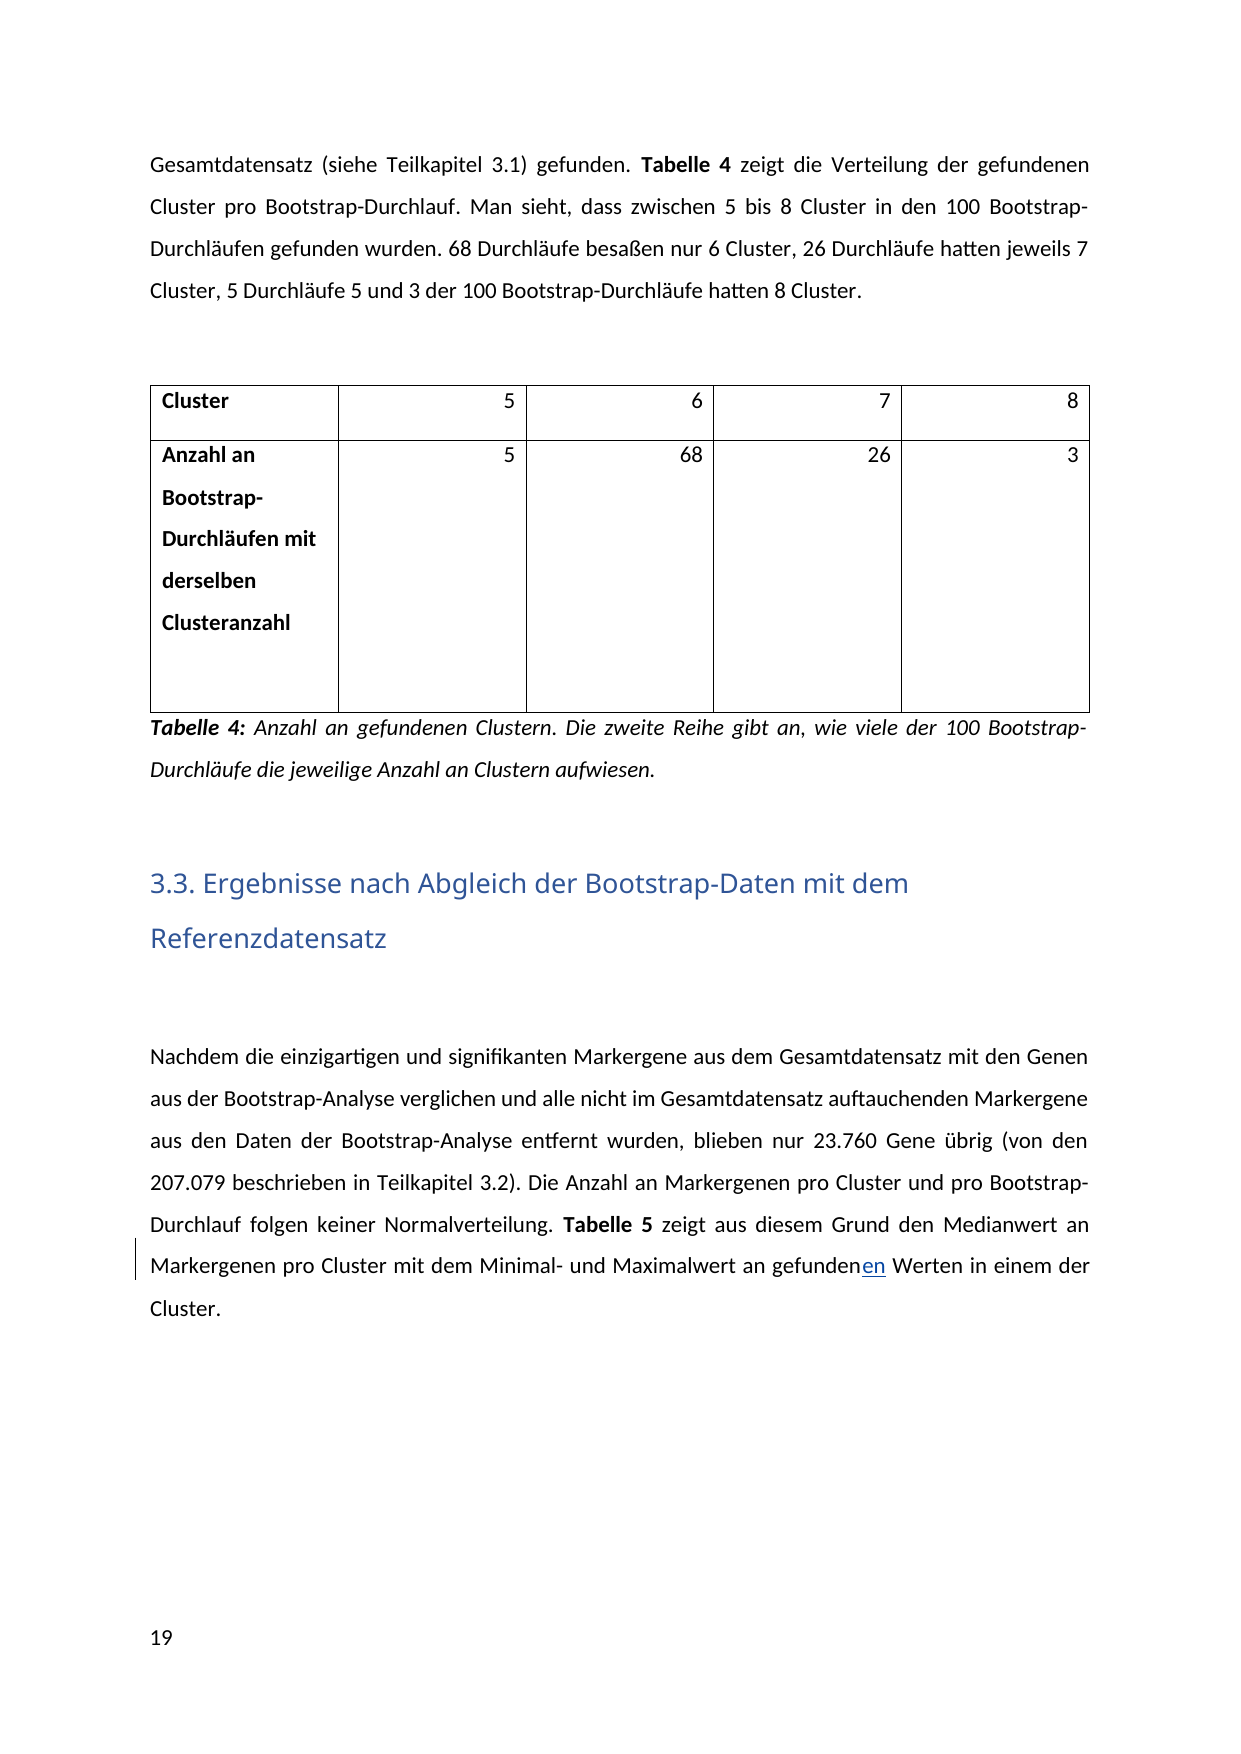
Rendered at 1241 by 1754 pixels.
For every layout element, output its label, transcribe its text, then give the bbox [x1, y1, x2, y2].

table_header 7 [714, 386, 901, 439]
table_header 8 [902, 386, 1089, 439]
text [150, 150, 1090, 304]
table_cell 5 [339, 441, 526, 712]
table_header 6 [527, 386, 713, 439]
text Tabelle 4: Anzahl an gefundenen Clustern. Die zweite Reihe gibt an, wie viele der 100 Bootstrap-Durchläufe die jeweilige Anzahl an Clustern aufwiesen. [150, 713, 1090, 783]
table_cell 26 [714, 441, 901, 712]
text Nachdem die einzigartigen und signifikanten Markergene aus dem Gesamtdatensatz mit den Genen aus der Bootstrap-Analyse verglichen und alle nicht im Gesamtdatensatz auftauchenden Markergene aus den Daten der Bootstrap-Analyse entfernt wurden, blieben nur 23.760 Gene übrig (von den 207.079 beschrieben in Teilkapitel 3.2). Die Anzahl an Markergenen pro Cluster und pro Bootstrap-Durchlauf folgen keiner Normalverteilung. Tabelle 5 zeigt aus diesem Grund den Medianwert an Markergenen pro Cluster mit dem Minimal- und Maximalwert an gefunden Werten in einem der Cluster. [150, 1042, 1090, 1322]
table_cell 3 [902, 441, 1089, 712]
table_cell 68 [527, 441, 713, 712]
subtitle 3.3. Ergebnisse nach Abgleich der Bootstrap-Daten mit dem Referenzdatensatz [150, 864, 1090, 956]
table_header Cluster [151, 386, 338, 439]
table_header 5 [339, 386, 526, 439]
table_cell Anzahl an Bootstrap-Durchläufen mit derselben Clusteranzahl [151, 441, 338, 712]
